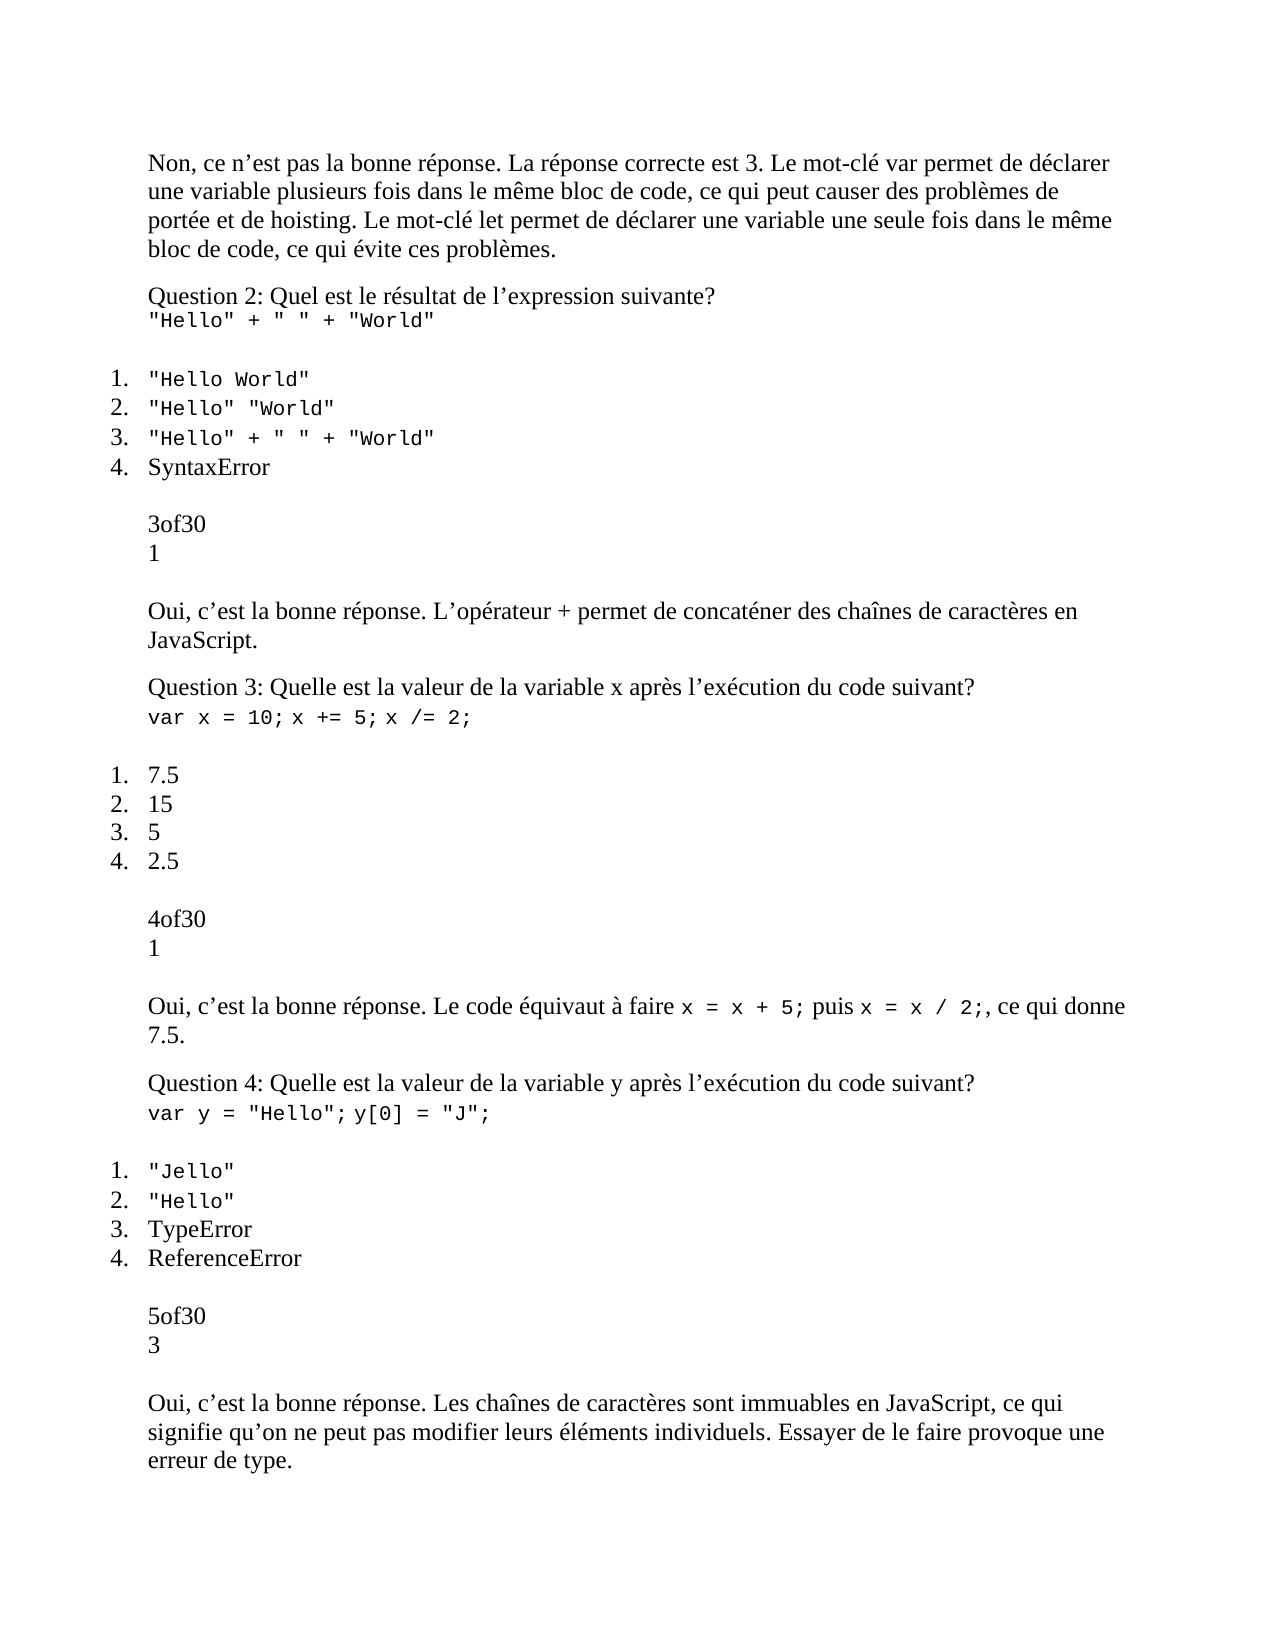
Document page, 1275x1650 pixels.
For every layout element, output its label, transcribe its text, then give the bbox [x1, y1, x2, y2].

list ReferenceError [110, 1243, 1127, 1272]
text Oui, c’est la bonne réponse. Les chaînes de caractères sont immuables en JavaScript, ce qui signifie qu’on ne peut pas modifier leurs éléments individuels. Essayer de le faire provoque une erreur de type. [148, 1388, 1127, 1474]
text 3of30 [148, 509, 1127, 538]
text Non, ce n’est pas la bonne réponse. La réponse correcte est 3. Le mot-clé var permet de déclarer une variable plusieurs fois dans le même bloc de code, ce qui peut causer des problèmes de portée et de hoisting. Le mot-clé let permet de déclarer une variable une seule fois dans le même bloc de code, ce qui évite ces problèmes. [148, 148, 1127, 263]
list SyntaxError [110, 452, 1127, 480]
list "Hello" "World" [110, 392, 1127, 422]
text 1 [148, 933, 1127, 962]
text 5of30 [148, 1301, 1127, 1330]
text 4of30 [148, 904, 1127, 933]
list "Jello" [110, 1155, 1127, 1185]
text Oui, c’est la bonne réponse. L’opérateur + permet de concaténer des chaînes de caractères en JavaScript. [148, 596, 1127, 654]
text "Hello" + " " + "World" [148, 310, 1127, 334]
text Question 3: Quelle est la valeur de la variable x après l’exécution du code suivant? [148, 672, 1127, 701]
text var x = 10; x += 5; x /= 2; [148, 701, 1127, 731]
list 7.5 [110, 760, 1127, 789]
list 5 [110, 817, 1127, 846]
text Question 2: Quel est le résultat de l’expression suivante? [148, 281, 1127, 310]
text 1 [148, 538, 1127, 567]
text Question 4: Quelle est la valeur de la variable y après l’exécution du code suivant? [148, 1068, 1127, 1097]
list 15 [110, 789, 1127, 817]
text var y = "Hello"; y[0] = "J"; [148, 1097, 1127, 1126]
text 3 [148, 1330, 1127, 1359]
list "Hello" [110, 1185, 1127, 1214]
list "Hello" + " " + "World" [110, 422, 1127, 452]
list 2.5 [110, 846, 1127, 875]
text Oui, c’est la bonne réponse. Le code équivaut à faire x = x + 5; puis x = x / 2;, ce qui donne 7.5. [148, 991, 1127, 1049]
list "Hello World" [110, 363, 1127, 392]
list TypeError [110, 1214, 1127, 1243]
